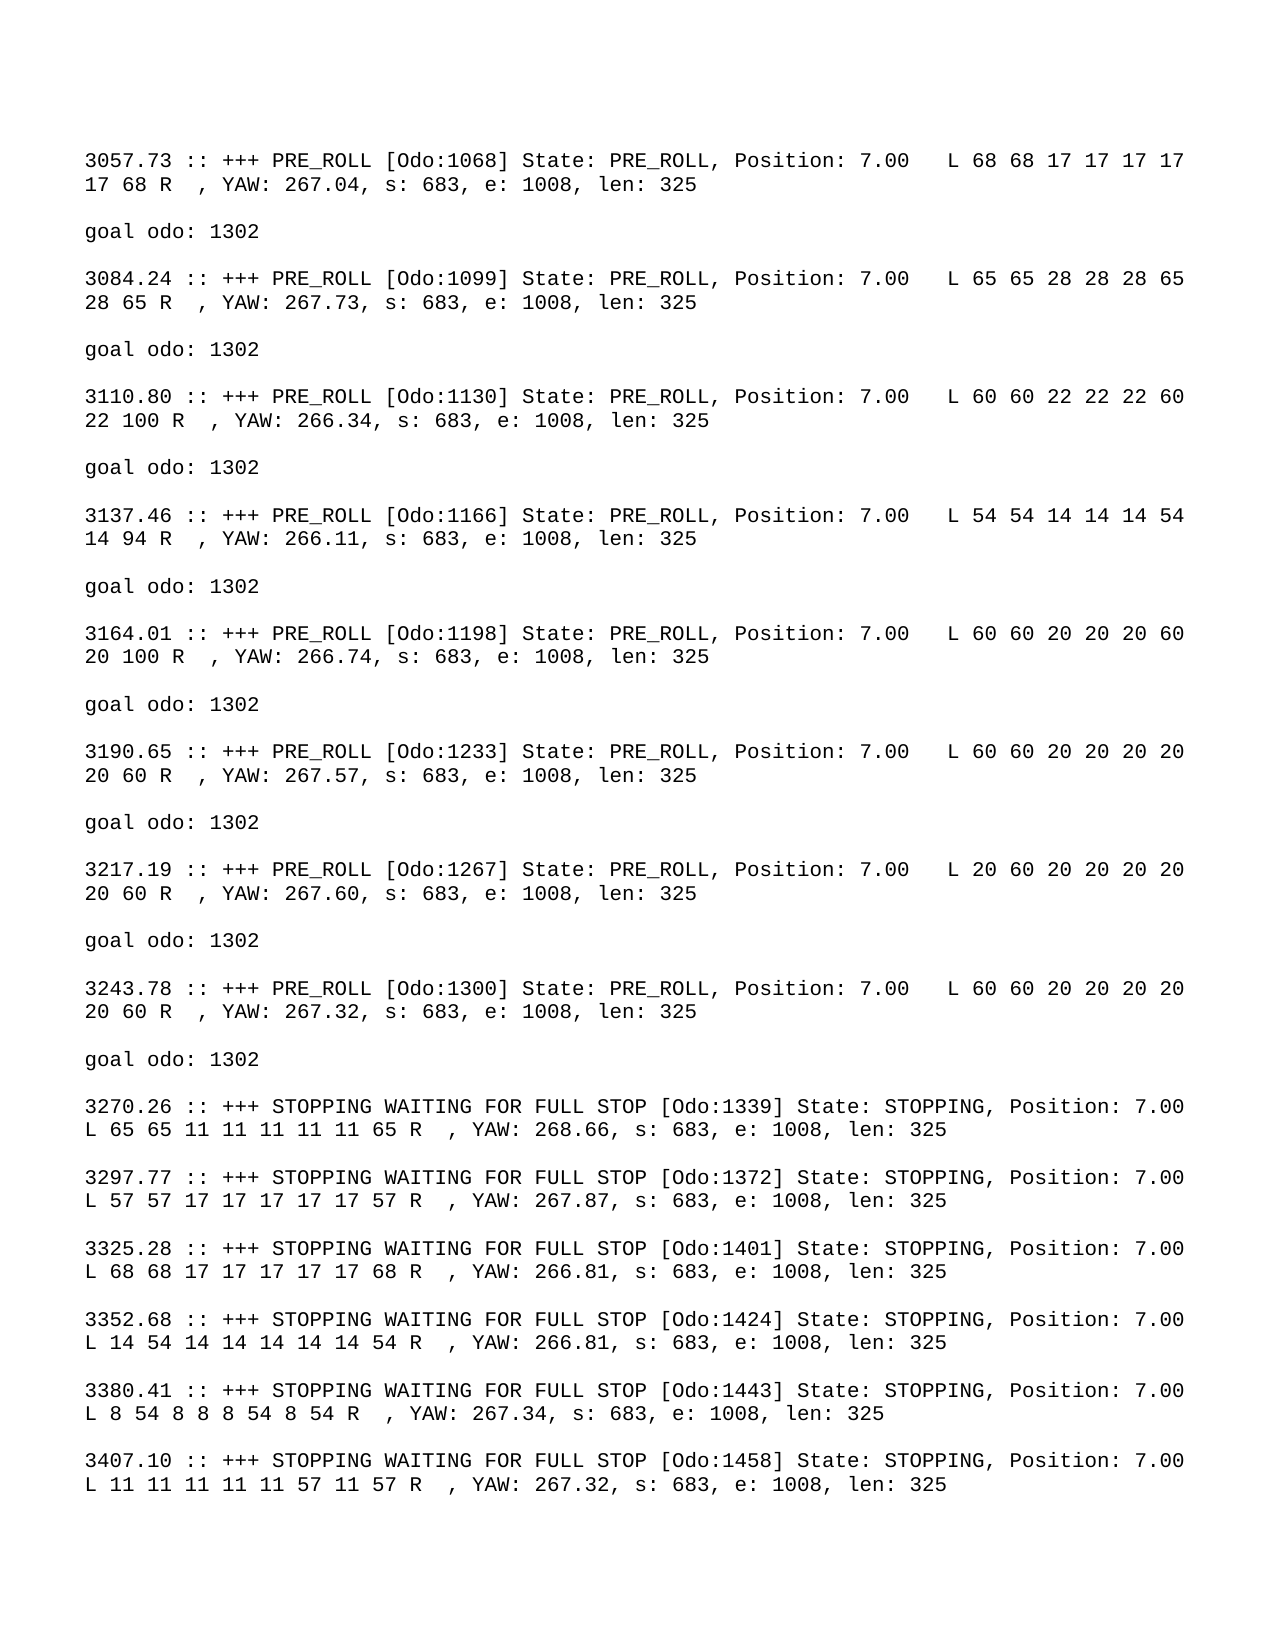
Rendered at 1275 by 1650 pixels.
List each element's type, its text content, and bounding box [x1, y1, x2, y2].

text 3084.24 :: +++ PRE_ROLL [Odo:1099] State: PRE_ROLL, Position: 7.00 L 65 65 28 28 28 65 28 65 R , YAW: 267.73, s: 683, e: 1008, len: 325 [84, 268, 1209, 316]
text goal odo: 1302 [84, 339, 1209, 363]
text goal odo: 1302 [84, 1048, 1209, 1072]
text 3057.73 :: +++ PRE_ROLL [Odo:1068] State: PRE_ROLL, Position: 7.00 L 68 68 17 17 17 17 17 68 R , YAW: 267.04, s: 683, e: 1008, len: 325 [84, 150, 1209, 197]
text 3407.10 :: +++ STOPPING WAITING FOR FULL STOP [Odo:1458] State: STOPPING, Position: 7.00 L 11 11 11 11 11 57 11 57 R , YAW: 267.32, s: 683, e: 1008, len: 325 [84, 1451, 1209, 1498]
text goal odo: 1302 [84, 221, 1209, 244]
text 3380.41 :: +++ STOPPING WAITING FOR FULL STOP [Odo:1443] State: STOPPING, Position: 7.00 L 8 54 8 8 8 54 8 54 R , YAW: 267.34, s: 683, e: 1008, len: 325 [84, 1379, 1209, 1427]
text goal odo: 1302 [84, 457, 1209, 481]
text 3217.19 :: +++ PRE_ROLL [Odo:1267] State: PRE_ROLL, Position: 7.00 L 20 60 20 20 20 20 20 60 R , YAW: 267.60, s: 683, e: 1008, len: 325 [84, 859, 1209, 907]
text goal odo: 1302 [84, 694, 1209, 717]
text goal odo: 1302 [84, 576, 1209, 599]
text 3325.28 :: +++ STOPPING WAITING FOR FULL STOP [Odo:1401] State: STOPPING, Position: 7.00 L 68 68 17 17 17 17 17 68 R , YAW: 266.81, s: 683, e: 1008, len: 325 [84, 1238, 1209, 1285]
text 3164.01 :: +++ PRE_ROLL [Odo:1198] State: PRE_ROLL, Position: 7.00 L 60 60 20 20 20 60 20 100 R , YAW: 266.74, s: 683, e: 1008, len: 325 [84, 623, 1209, 670]
text 3190.65 :: +++ PRE_ROLL [Odo:1233] State: PRE_ROLL, Position: 7.00 L 60 60 20 20 20 20 20 60 R , YAW: 267.57, s: 683, e: 1008, len: 325 [84, 741, 1209, 788]
text goal odo: 1302 [84, 812, 1209, 836]
text 3110.80 :: +++ PRE_ROLL [Odo:1130] State: PRE_ROLL, Position: 7.00 L 60 60 22 22 22 60 22 100 R , YAW: 266.34, s: 683, e: 1008, len: 325 [84, 386, 1209, 434]
text 3243.78 :: +++ PRE_ROLL [Odo:1300] State: PRE_ROLL, Position: 7.00 L 60 60 20 20 20 20 20 60 R , YAW: 267.32, s: 683, e: 1008, len: 325 [84, 978, 1209, 1025]
text 3352.68 :: +++ STOPPING WAITING FOR FULL STOP [Odo:1424] State: STOPPING, Position: 7.00 L 14 54 14 14 14 14 14 54 R , YAW: 266.81, s: 683, e: 1008, len: 325 [84, 1309, 1209, 1356]
text 3270.26 :: +++ STOPPING WAITING FOR FULL STOP [Odo:1339] State: STOPPING, Position: 7.00 L 65 65 11 11 11 11 11 65 R , YAW: 268.66, s: 683, e: 1008, len: 325 [84, 1096, 1209, 1143]
text goal odo: 1302 [84, 930, 1209, 954]
text 3297.77 :: +++ STOPPING WAITING FOR FULL STOP [Odo:1372] State: STOPPING, Position: 7.00 L 57 57 17 17 17 17 17 57 R , YAW: 267.87, s: 683, e: 1008, len: 325 [84, 1167, 1209, 1214]
text 3137.46 :: +++ PRE_ROLL [Odo:1166] State: PRE_ROLL, Position: 7.00 L 54 54 14 14 14 54 14 94 R , YAW: 266.11, s: 683, e: 1008, len: 325 [84, 505, 1209, 552]
